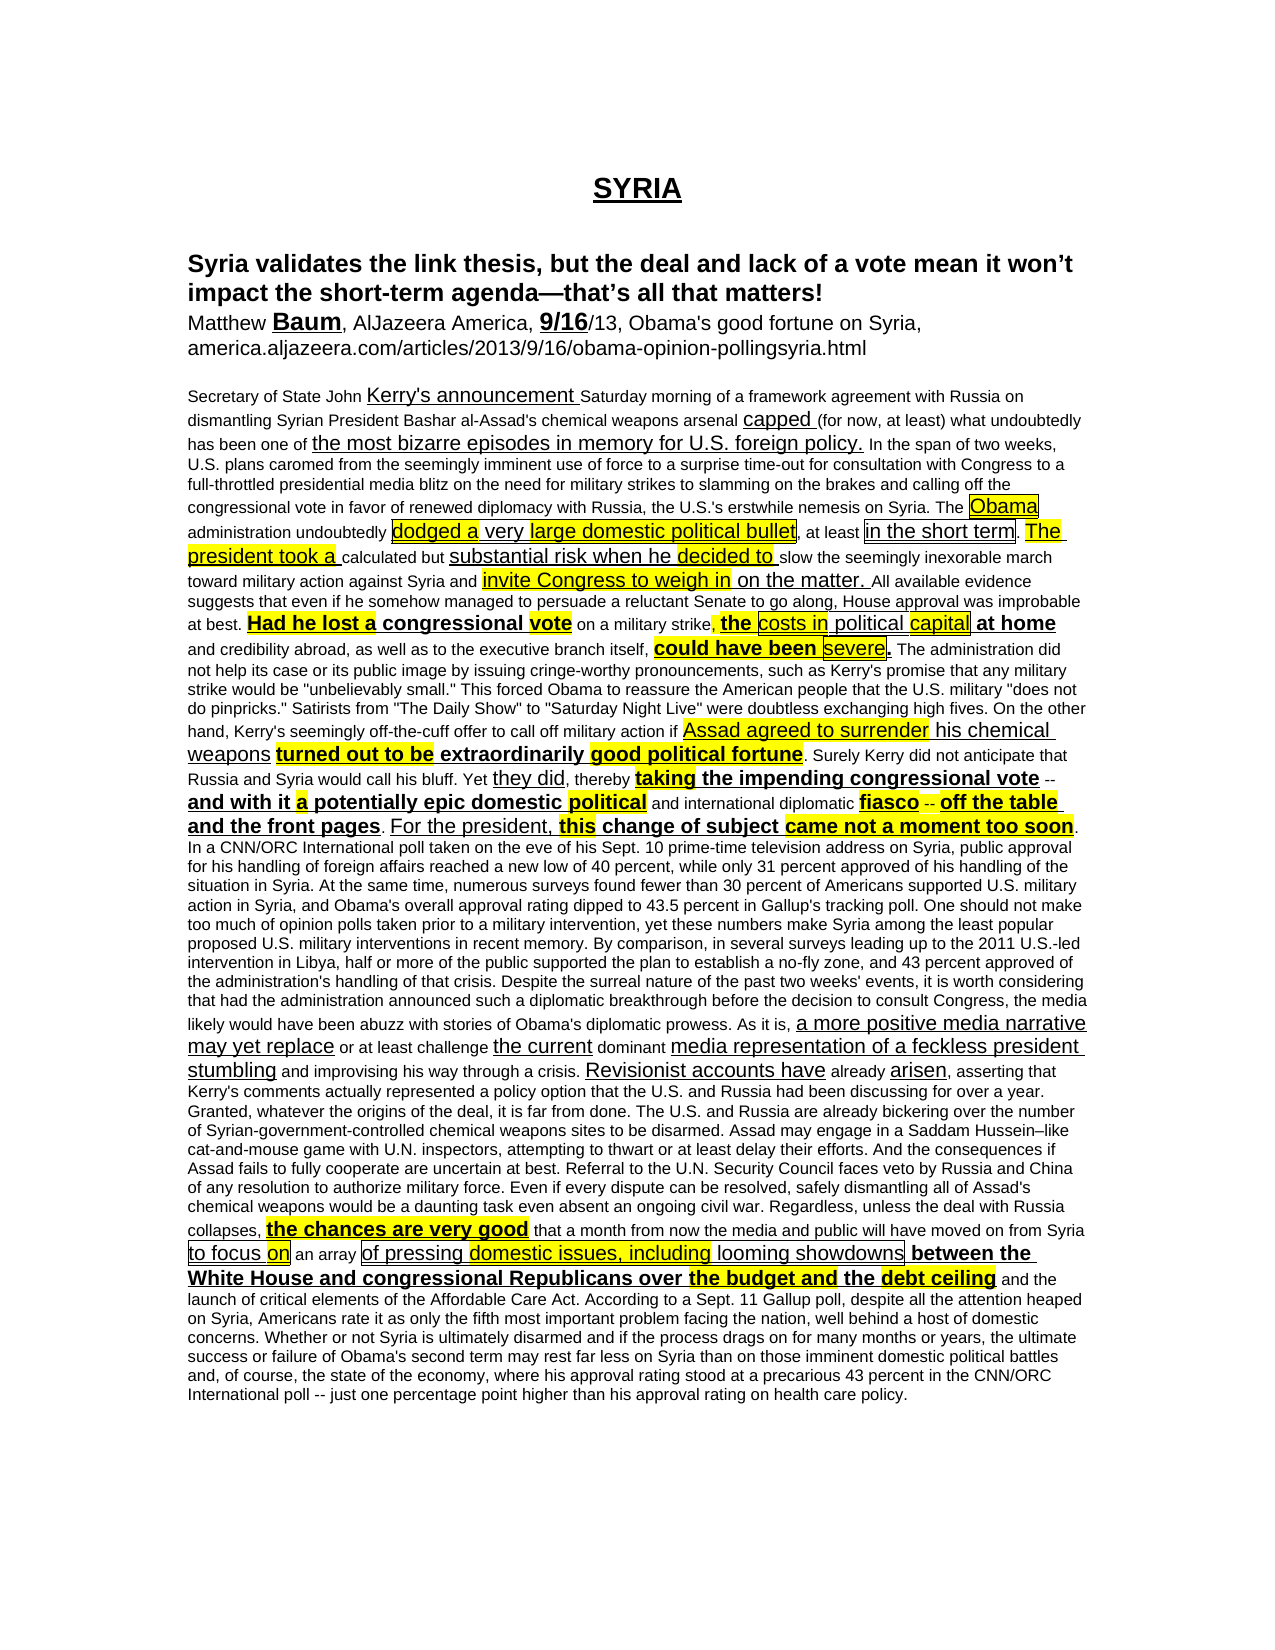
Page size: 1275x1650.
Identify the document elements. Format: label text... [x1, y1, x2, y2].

text Secretary of State John Kerry's announcement Saturday morning of a framework agreement with Russia on dismantling Syrian President Bashar al-Assad's chemical weapons arsenal capped (for now, at least) what undoubtedly has been one of the most bizarre episodes in memory for U.S. foreign policy. In the span of two weeks, U.S. plans caromed from the seemingly imminent use of force to a surprise time-out for consultation with Congress to a full-throttled presidential media blitz on the need for military strikes to slamming on the brakes and calling off the congressional vote in favor of renewed diplomacy with Russia, the U.S.'s erstwhile nemesis on Syria. The Obama administration undoubtedly dodged a very large domestic political bullet, at least in the short term. The president took a calculated but substantial risk when he decided to slow the seemingly inexorable march toward military action against Syria and invite Congress to weigh in on the matter. All available evidence suggests that even if he somehow managed to persuade a reluctant Senate to go along, House approval was improbable at best. Had he lost a congressional vote on a military strike, the costs in political capital at home and credibility abroad, as well as to the executive branch itself, could have been severe. The administration did not help its case or its public image by issuing cringe-worthy pronouncements, such as Kerry's promise that any military strike would be "unbelievably small." This forced Obama to reassure the American people that the U.S. military "does not do pinpricks." Satirists from "The Daily Show" to "Saturday Night Live" were doubtless exchanging high fives. On the other hand, Kerry's seemingly off-the-cuff offer to call off military action if Assad agreed to surrender his chemical weapons turned out to be extraordinarily good political fortune. Surely Kerry did not anticipate that Russia and Syria would call his bluff. Yet they did, thereby taking the impending congressional vote -- and with it a potentially epic domestic political and international diplomatic fiasco -- off the table and the front pages. For the president, this change of subject came not a moment too soon. In a CNN/ORC International poll taken on the eve of his Sept. 10 prime-time television address on Syria, public approval for his handling of foreign affairs reached a new low of 40 percent, while only 31 percent approved of his handling of the situation in Syria. At the same time, numerous surveys found fewer than 30 percent of Americans supported U.S. military action in Syria, and Obama's overall approval rating dipped to 43.5 percent in Gallup's tracking poll. One should not make too much of opinion polls taken prior to a military intervention, yet these numbers make Syria among the least popular proposed U.S. military interventions in recent memory. By comparison, in several surveys leading up to the 2011 U.S.-led intervention in Libya, half or more of the public supported the plan to establish a no-fly zone, and 43 percent approved of the administration's handling of that crisis. Despite the surreal nature of the past two weeks' events, it is worth considering that had the administration announced such a diplomatic breakthrough before the decision to consult Congress, the media likely would have been abuzz with stories of Obama's diplomatic prowess. As it is, a more positive media narrative may yet replace or at least challenge the current dominant media representation of a feckless president stumbling and improvising his way through a crisis. Revisionist accounts have already arisen, asserting that Kerry's comments actually represented a policy option that the U.S. and Russia had been discussing for over a year. Granted, whatever the origins of the deal, it is far from done. The U.S. and Russia are already bickering over the number of Syrian-government-controlled chemical weapons sites to be disarmed. Assad may engage in a Saddam Hussein–like cat-and-mouse game with U.N. inspectors, attempting to thwart or at least delay their efforts. And the consequences if Assad fails to fully cooperate are uncertain at best. Referral to the U.N. Security Council faces veto by Russia and China of any resolution to authorize military force. Even if every dispute can be resolved, safely dismantling all of Assad's chemical weapons would be a daunting task even absent an ongoing civil war. Regardless, unless the deal with Russia collapses, the chances are very good that a month from now the media and public will have moved on from Syria to focus on an array of pressing domestic issues, including looming showdowns between the White House and congressional Republicans over the budget and the debt ceiling and the launch of critical elements of the Affordable Care Act. According to a Sept. 11 Gallup poll, despite all the attention heaped on Syria, Americans rate it as only the fifth most important problem facing the nation, well behind a host of domestic concerns. Whether or not Syria is ultimately disarmed and if the process drags on for many months or years, the ultimate success or failure of Obama's second term may rest far less on Syria than on those imminent domestic political battles and, of course, the state of the economy, where his approval rating stood at a precarious 43 percent in the CNN/ORC International poll -- just one percentage point higher than his approval rating on health care policy. [187, 383, 1087, 1404]
text Matthew Baum, AlJazeera America, 9/16/13, Obama's good fortune on Syria, america.aljazeera.com/articles/2013/9/16/obama-opinion-pollingsyria.html [187, 307, 1087, 359]
text Syria validates the link thesis, but the deal and lack of a vote mean it won’t impact the short-term agenda—that’s all that matters! [187, 249, 1087, 307]
subtitle Syria [187, 171, 1087, 204]
